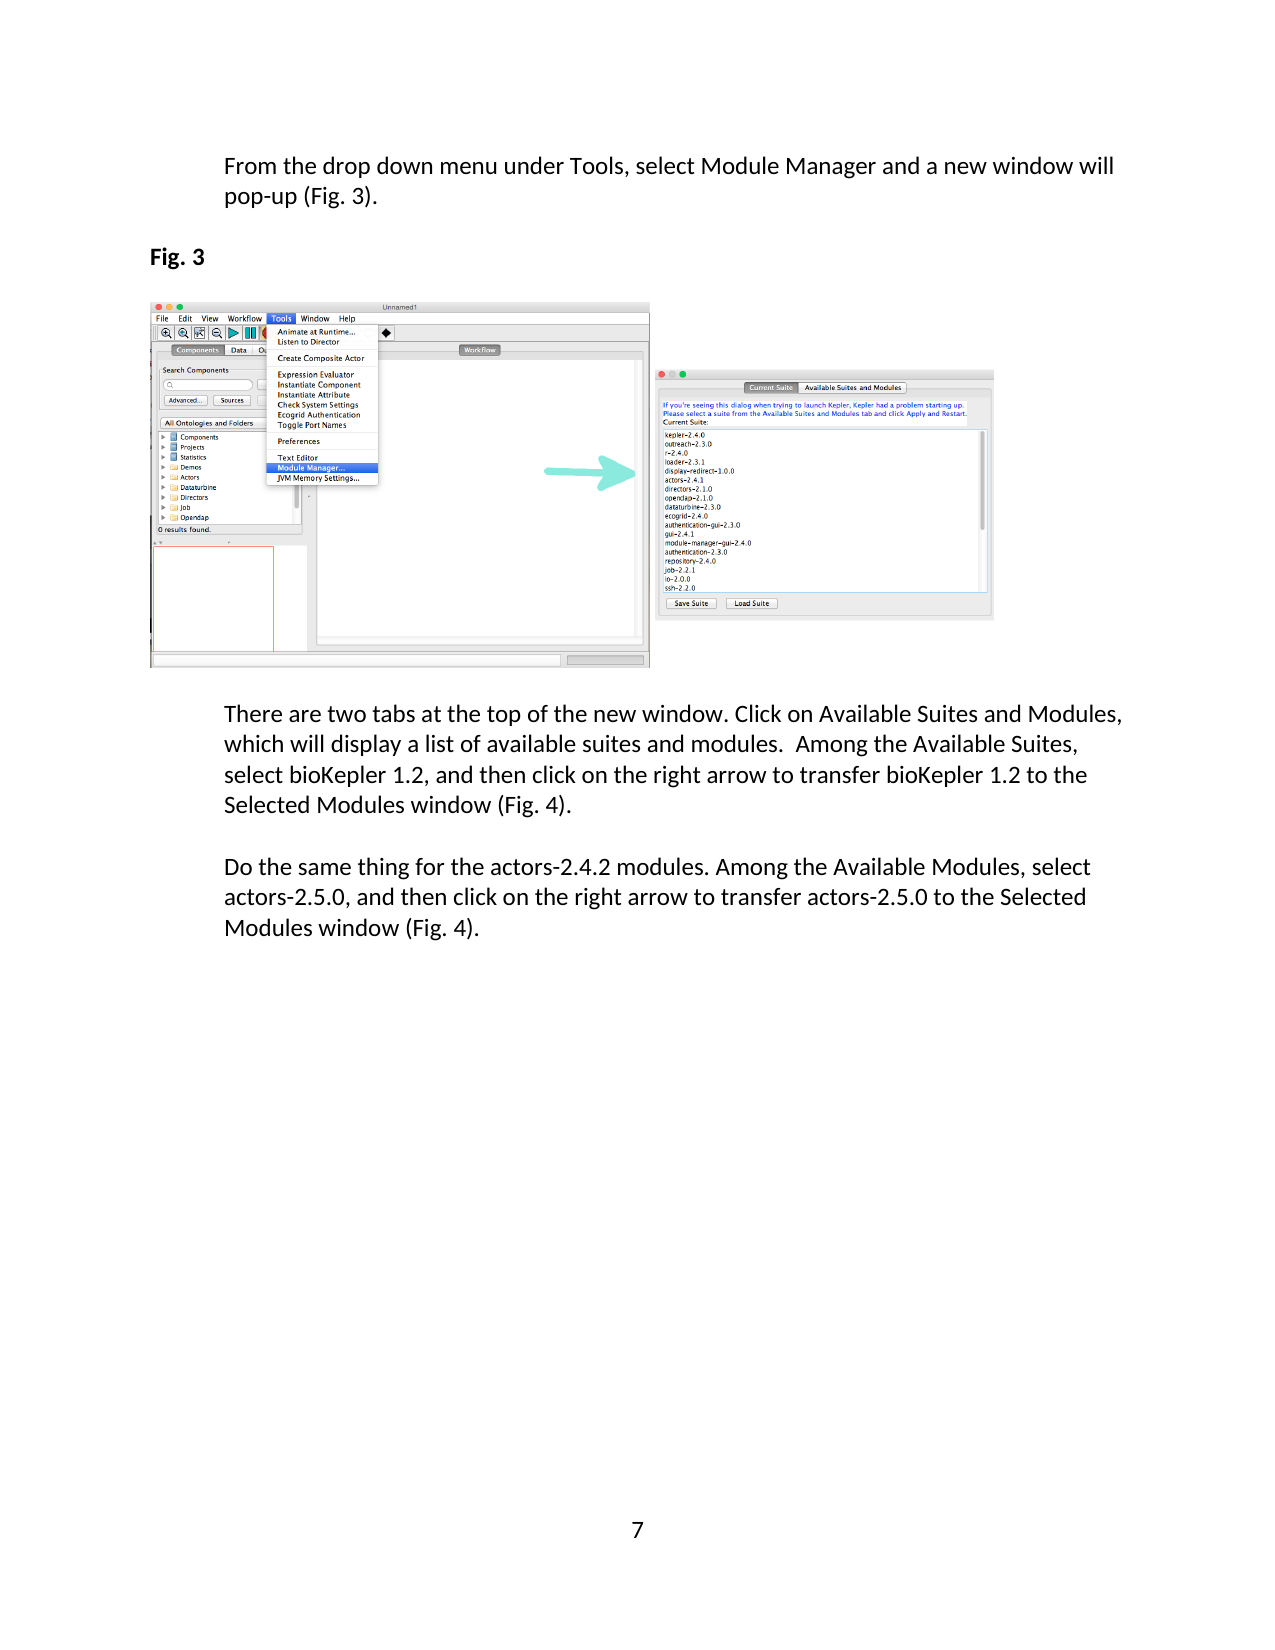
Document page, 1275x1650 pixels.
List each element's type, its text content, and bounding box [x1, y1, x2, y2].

text There are two tabs at the top of the new window. Click on Available Suites and Modules, which will display a list of available suites and modules. Among the Available Suites, select bioKepler 1.2, and then click on the right arrow to transfer bioKepler 1.2 to the Selected Modules window (Fig. 4). [224, 698, 1125, 820]
text Do the same thing for the actors-2.4.2 modules. Among the Available Modules, select actors-2.5.0, and then click on the right arrow to transfer actors-2.5.0 to the Selected Modules window (Fig. 4). [224, 851, 1125, 942]
text From the drop down menu under Tools, select Module Manager and a new window will pop-up (Fig. 3). [224, 150, 1125, 211]
text Fig. 3 [150, 242, 1125, 272]
picture [150, 302, 994, 668]
